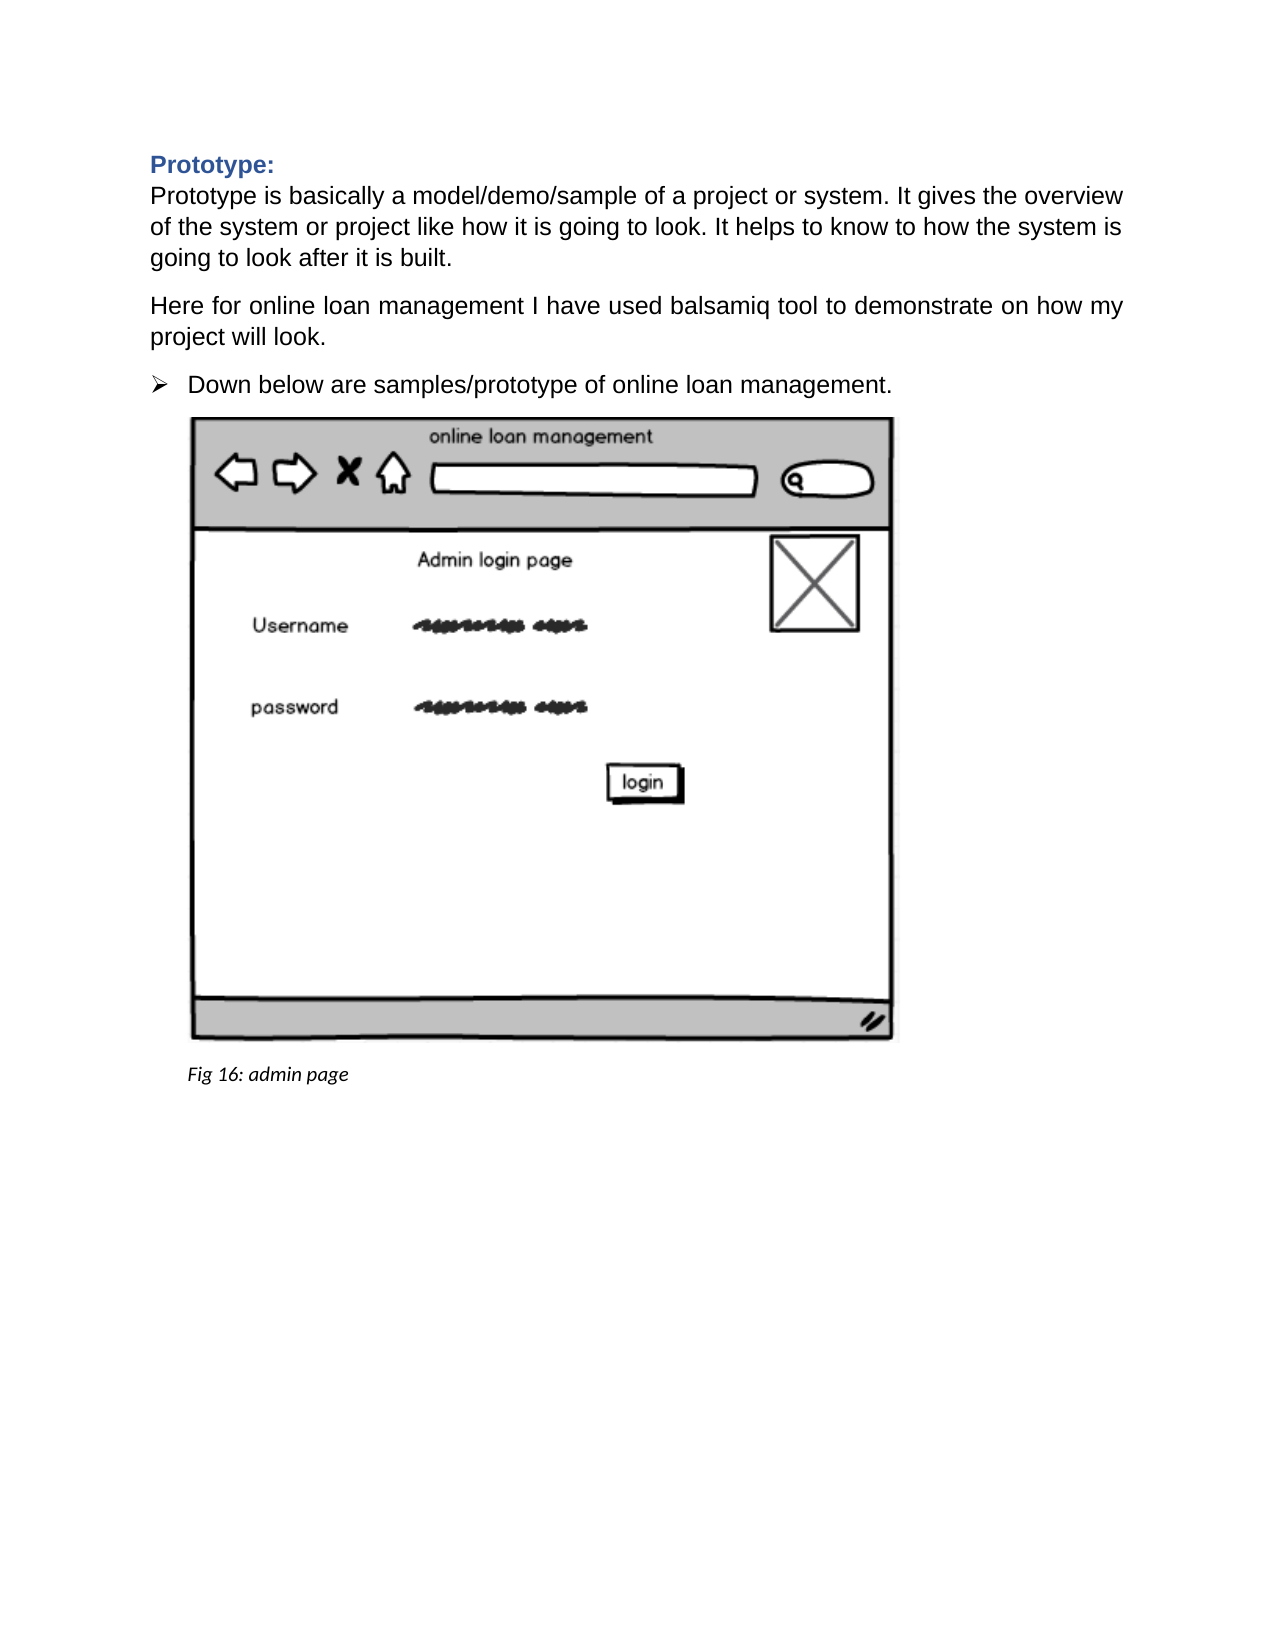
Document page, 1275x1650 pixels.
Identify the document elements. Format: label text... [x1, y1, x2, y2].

text Prototype is basically a model/demo/sample of a project or system. It gives the overview of the system or project like how it is going to look. It helps to know to how the system is going to look after it is built. [150, 181, 1125, 272]
subtitle Prototype: [150, 150, 1125, 179]
picture [187, 417, 901, 1043]
list Down below are samples/prototype of online loan management. [150, 369, 1125, 398]
text Fig 16: admin page [187, 1061, 1125, 1087]
text Here for online loan management I have used balsamiq tool to demonstrate on how my project will look. [150, 291, 1125, 351]
